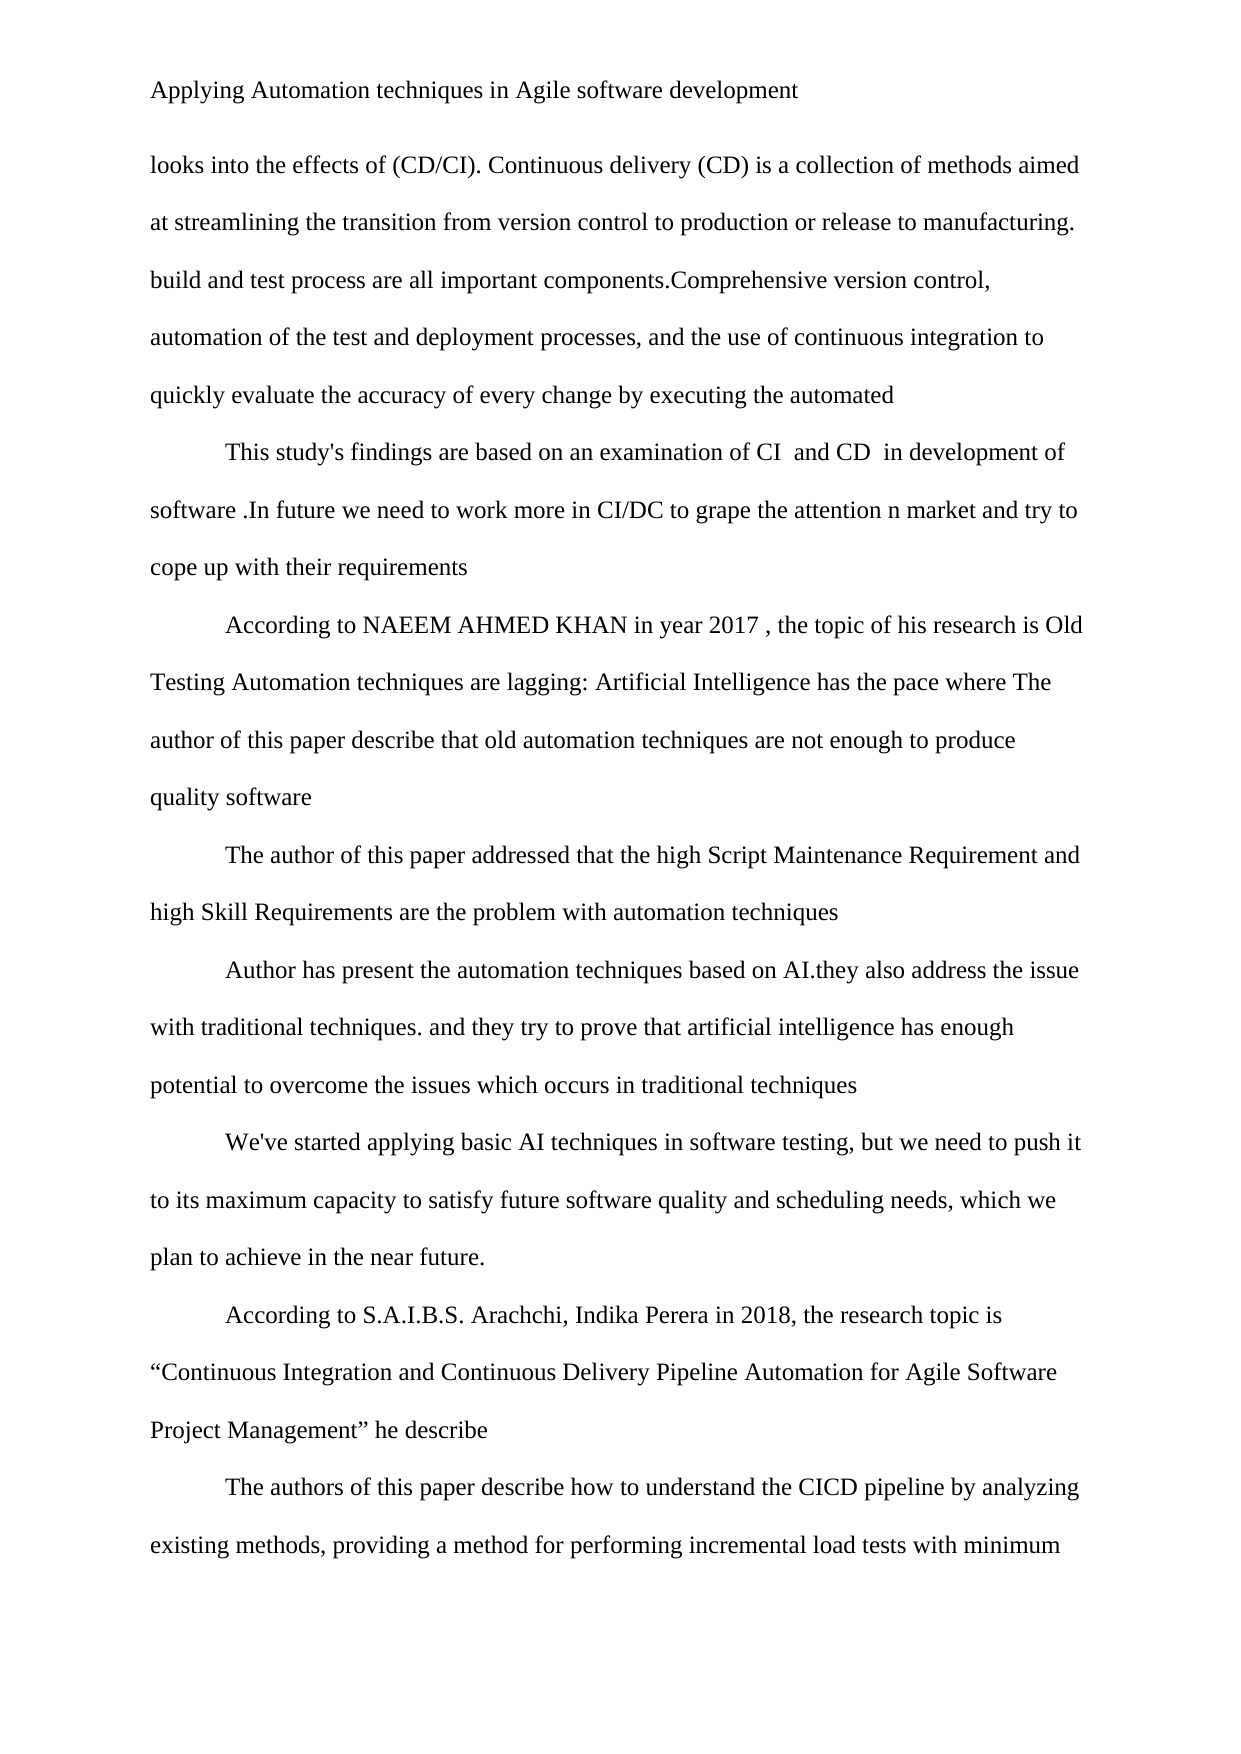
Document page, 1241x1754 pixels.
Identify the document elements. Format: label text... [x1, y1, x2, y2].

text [150, 150, 1090, 409]
text We've started applying basic AI techniques in software testing, but we need to push it to its maximum capacity to satisfy future software quality and scheduling needs, which we plan to achieve in the near future. [150, 1127, 1090, 1271]
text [150, 1472, 1090, 1559]
text This study's findings are based on an examination of CI and CD in development of software .In future we need to work more in CI/DC to grape the attention n market and try to cope up with their requirements [150, 437, 1090, 581]
text Author has present the automation techniques based on AI.they also address the issue with traditional techniques. and they try to prove that artificial intelligence has enough potential to overcome the issues which occurs in traditional techniques [150, 955, 1090, 1099]
text According to S.A.I.B.S. Arachchi, Indika Perera in 2018, the research topic is “Continuous Integration and Continuous Delivery Pipeline Automation for Agile Software Project Management” he describe [150, 1300, 1090, 1444]
text The author of this paper addressed that the high Script Maintenance Requirement and high Skill Requirements are the problem with automation techniques [150, 840, 1090, 926]
text According to NAEEM AHMED KHAN in year 2017 , the topic of his research is Old Testing Automation techniques are lagging: Artificial Intelligence has the pace where The author of this paper describe that old automation techniques are not enough to produce quality software [150, 610, 1090, 811]
